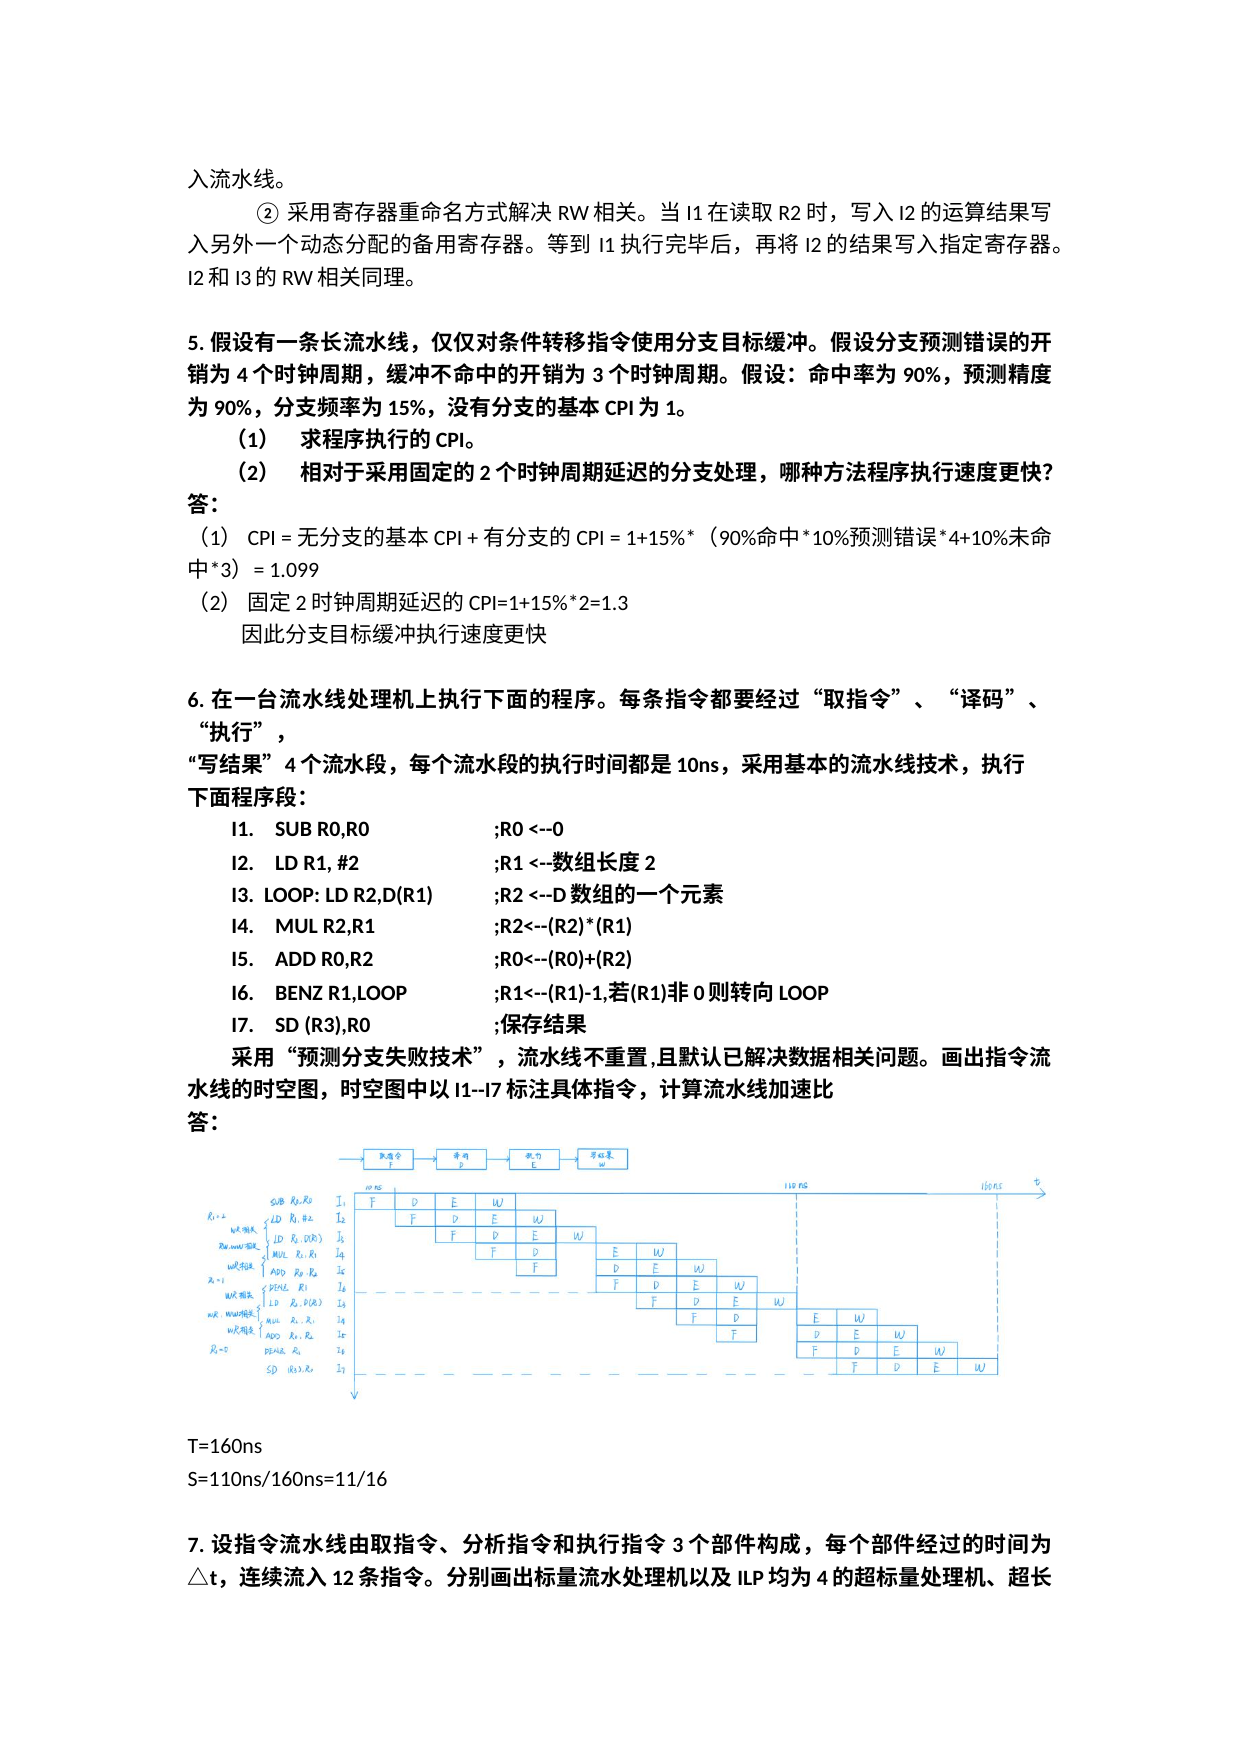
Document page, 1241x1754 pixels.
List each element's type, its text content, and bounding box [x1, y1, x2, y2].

text 5. 假设有一条长流水线，仅仅对条件转移指令使用分支目标缓冲。假设分支预测错误的开销为4个时钟周期，缓冲不命中的开销为3个时钟周期。假设：命中率为90%，预测精度为90%，分支频率为15%，没有分支的基本CPI为1。 [187, 324, 1053, 422]
text 采用“预测分支失败技术”，流水线不重置,且默认已解决数据相关问题。画出指令流水线的时空图，时空图中以I1--I7标注具体指令，计算流水线加速比 [187, 1039, 1053, 1104]
text I4. MUL R2,R1 ;R2<--(R2)*(R1) [187, 909, 1053, 942]
text I7. SD (R3),R0 ;保存结果 [187, 1007, 1053, 1039]
list ② 采用寄存器重命名方式解决RW相关。当I1在读取R2时，写入I2的运算结果写入另外一个动态分配的备用寄存器。等到I1执行完毕后，再将I2的结果写入指定寄存器。I2和I3的RW相关同理。 [187, 194, 1053, 292]
picture [187, 1137, 1052, 1405]
list CPI = 无分支的基本CPI + 有分支的CPI = 1+15%*（90%命中*10%预测错误*4+10%未命中*3）= 1.099 [187, 519, 1053, 584]
text “写结果”4个流水段，每个流水段的执行时间都是10ns，采用基本的流水线技术，执行 [187, 747, 1053, 779]
list 求程序执行的CPI。 [225, 422, 1053, 454]
text I3. LOOP: LD R2,D(R1) ;R2 <--D数组的一个元素 [187, 877, 1053, 909]
text I6. BENZ R1,LOOP ;R1<--(R1)-1,若(R1)非0则转向LOOP [187, 974, 1053, 1007]
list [187, 162, 1053, 194]
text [187, 1527, 1053, 1592]
text 答： [187, 1104, 1053, 1137]
text I1. SUB R0,R0 ;R0 <--0 [187, 812, 1053, 844]
text 下面程序段： [187, 779, 1053, 812]
text 6. 在一台流水线处理机上执行下面的程序。每条指令都要经过“取指令”、“译码”、“执行”， [187, 682, 1053, 747]
text I2. LD R1, #2 ;R1 <--数组长度2 [187, 844, 1053, 877]
list 固定2时钟周期延迟的CPI=1+15%*2=1.3 [187, 584, 1053, 617]
list 因此分支目标缓冲执行速度更快 [187, 617, 1053, 649]
text S=110ns/160ns=11/16 [187, 1462, 1053, 1494]
list 相对于采用固定的2个时钟周期延迟的分支处理，哪种方法程序执行速度更快？ [225, 454, 1053, 487]
text I5. ADD R0,R2 ;R0<--(R0)+(R2) [187, 942, 1053, 974]
text T=160ns [187, 1429, 1053, 1462]
text 答： [187, 487, 1053, 519]
